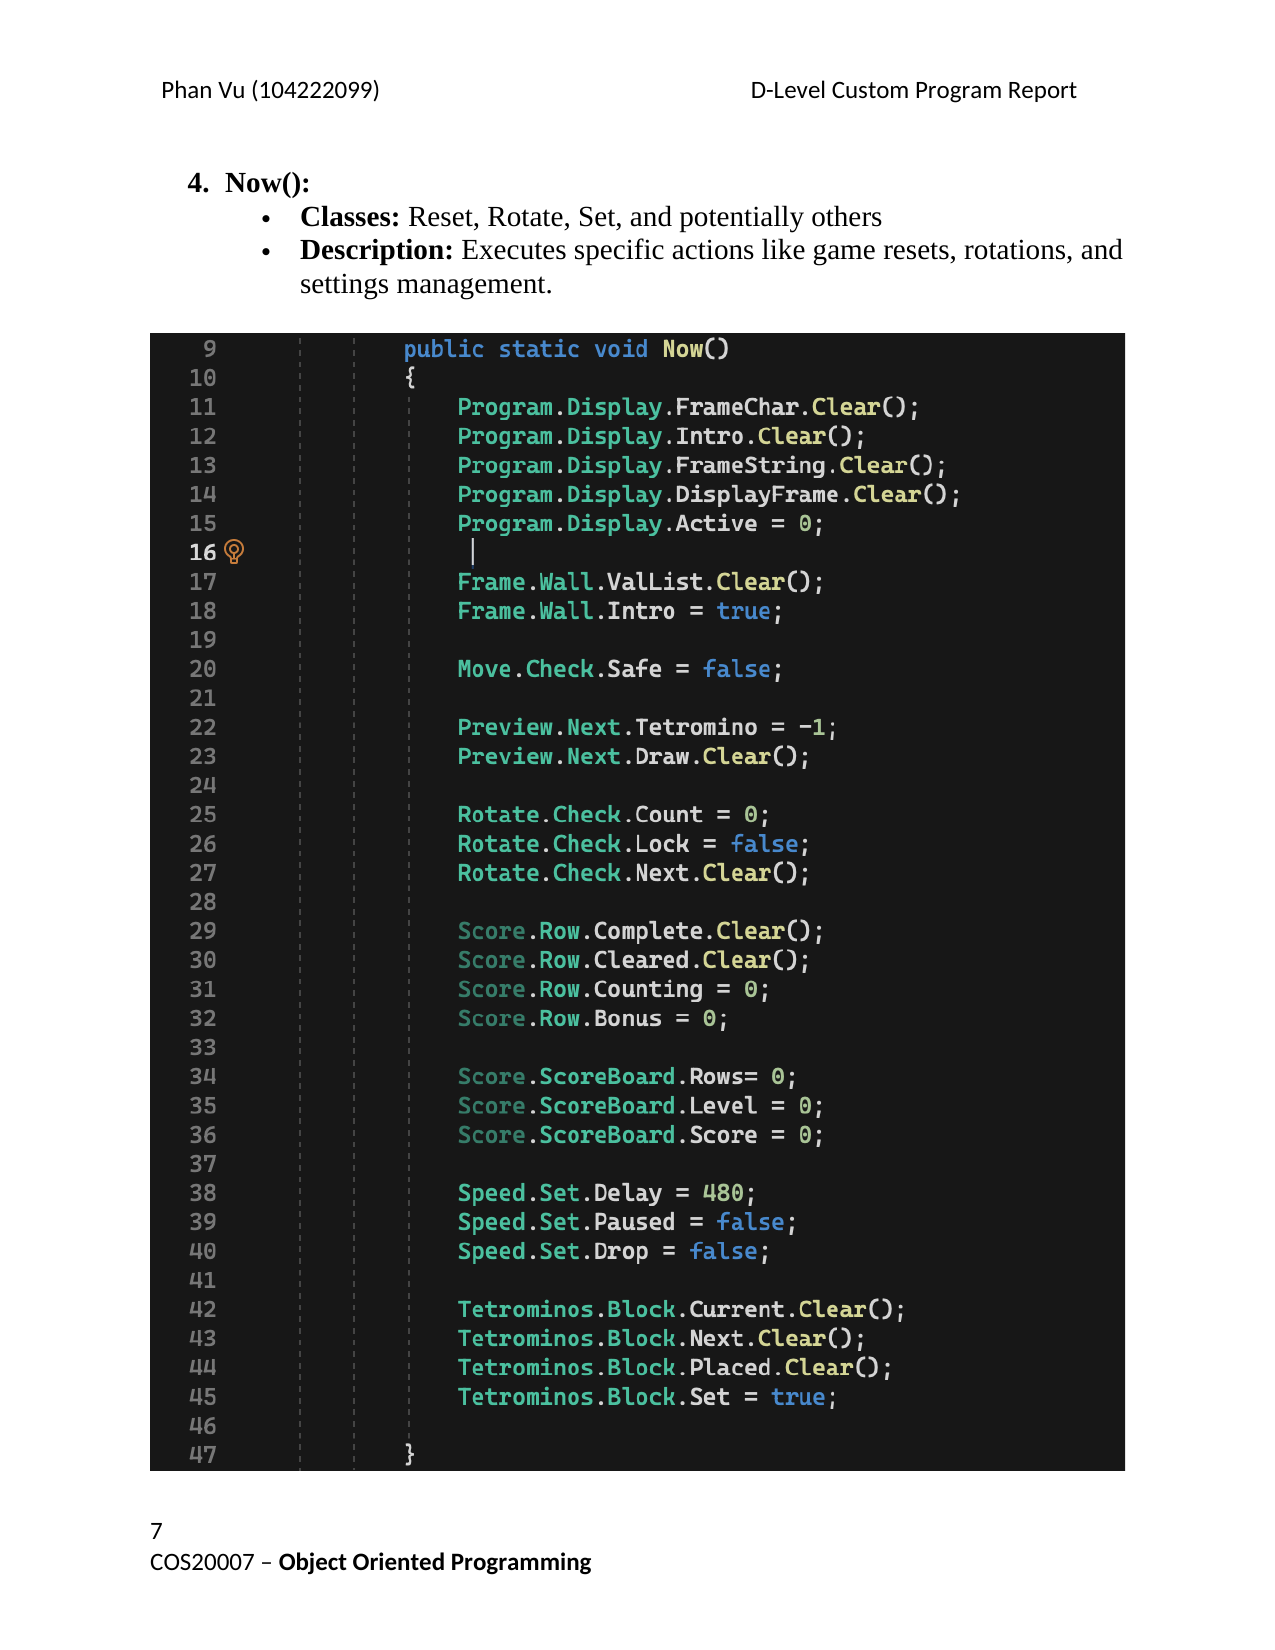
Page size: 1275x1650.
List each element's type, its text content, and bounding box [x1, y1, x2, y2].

picture [150, 333, 1125, 1471]
list Now(): [187, 165, 1125, 199]
list Description: Executes specific actions like game resets, rotations, and settings management. [262, 232, 1125, 299]
list Classes: Reset, Rotate, Set, and potentially others [262, 199, 1125, 232]
